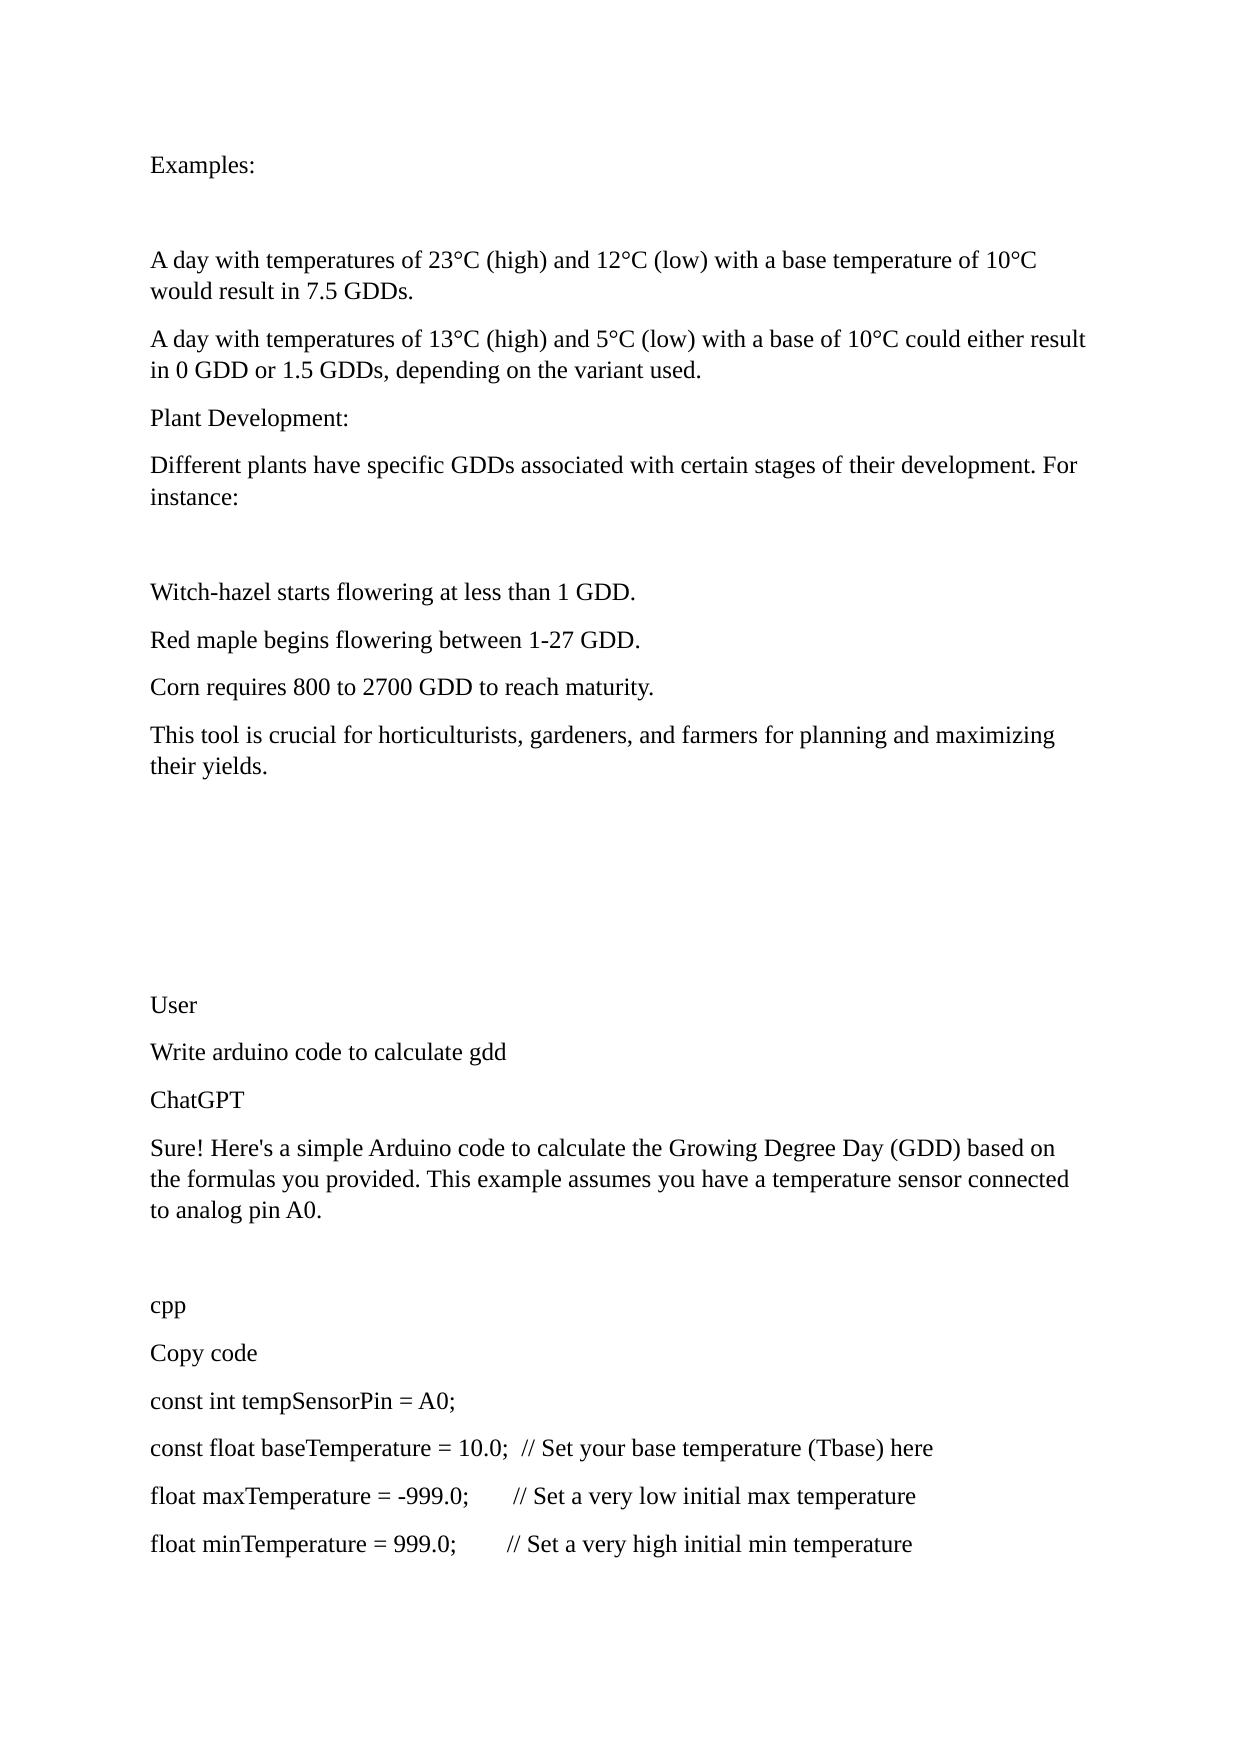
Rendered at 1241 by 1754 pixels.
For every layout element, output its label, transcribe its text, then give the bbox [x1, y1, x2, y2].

text Witch-hazel starts flowering at less than 1 GDD. [150, 577, 1090, 606]
text A day with temperatures of 13°C (high) and 5°C (low) with a base of 10°C could either result in 0 GDD or 1.5 GDDs, depending on the variant used. [150, 324, 1090, 384]
text User [150, 990, 1090, 1018]
text Red maple begins flowering between 1-27 GDD. [150, 625, 1090, 653]
text Write arduino code to calculate gdd [150, 1037, 1090, 1066]
text Different plants have specific GDDs associated with certain stages of their development. For instance: [150, 451, 1090, 510]
text Corn requires 800 to 2700 GDD to reach maturity. [150, 672, 1090, 701]
text Copy code [150, 1338, 1090, 1367]
text const int tempSensorPin = A0; [150, 1386, 1090, 1414]
text float maxTemperature = -999.0; // Set a very low initial max temperature [150, 1481, 1090, 1510]
text A day with temperatures of 23°C (high) and 12°C (low) with a base temperature of 10°C would result in 7.5 GDDs. [150, 245, 1090, 305]
text This tool is crucial for horticulturists, gardeners, and farmers for planning and maximizing their yields. [150, 720, 1090, 780]
text Plant Development: [150, 403, 1090, 432]
text Examples: [150, 150, 1090, 179]
text const float baseTemperature = 10.0; // Set your base temperature (Tbase) here [150, 1433, 1090, 1462]
text cpp [150, 1290, 1090, 1319]
text float minTemperature = 999.0; // Set a very high initial min temperature [150, 1529, 1090, 1558]
text Sure! Here's a simple Arduino code to calculate the Growing Degree Day (GDD) based on the formulas you provided. This example assumes you have a temperature sensor connected to analog pin A0. [150, 1133, 1090, 1224]
text ChatGPT [150, 1085, 1090, 1114]
